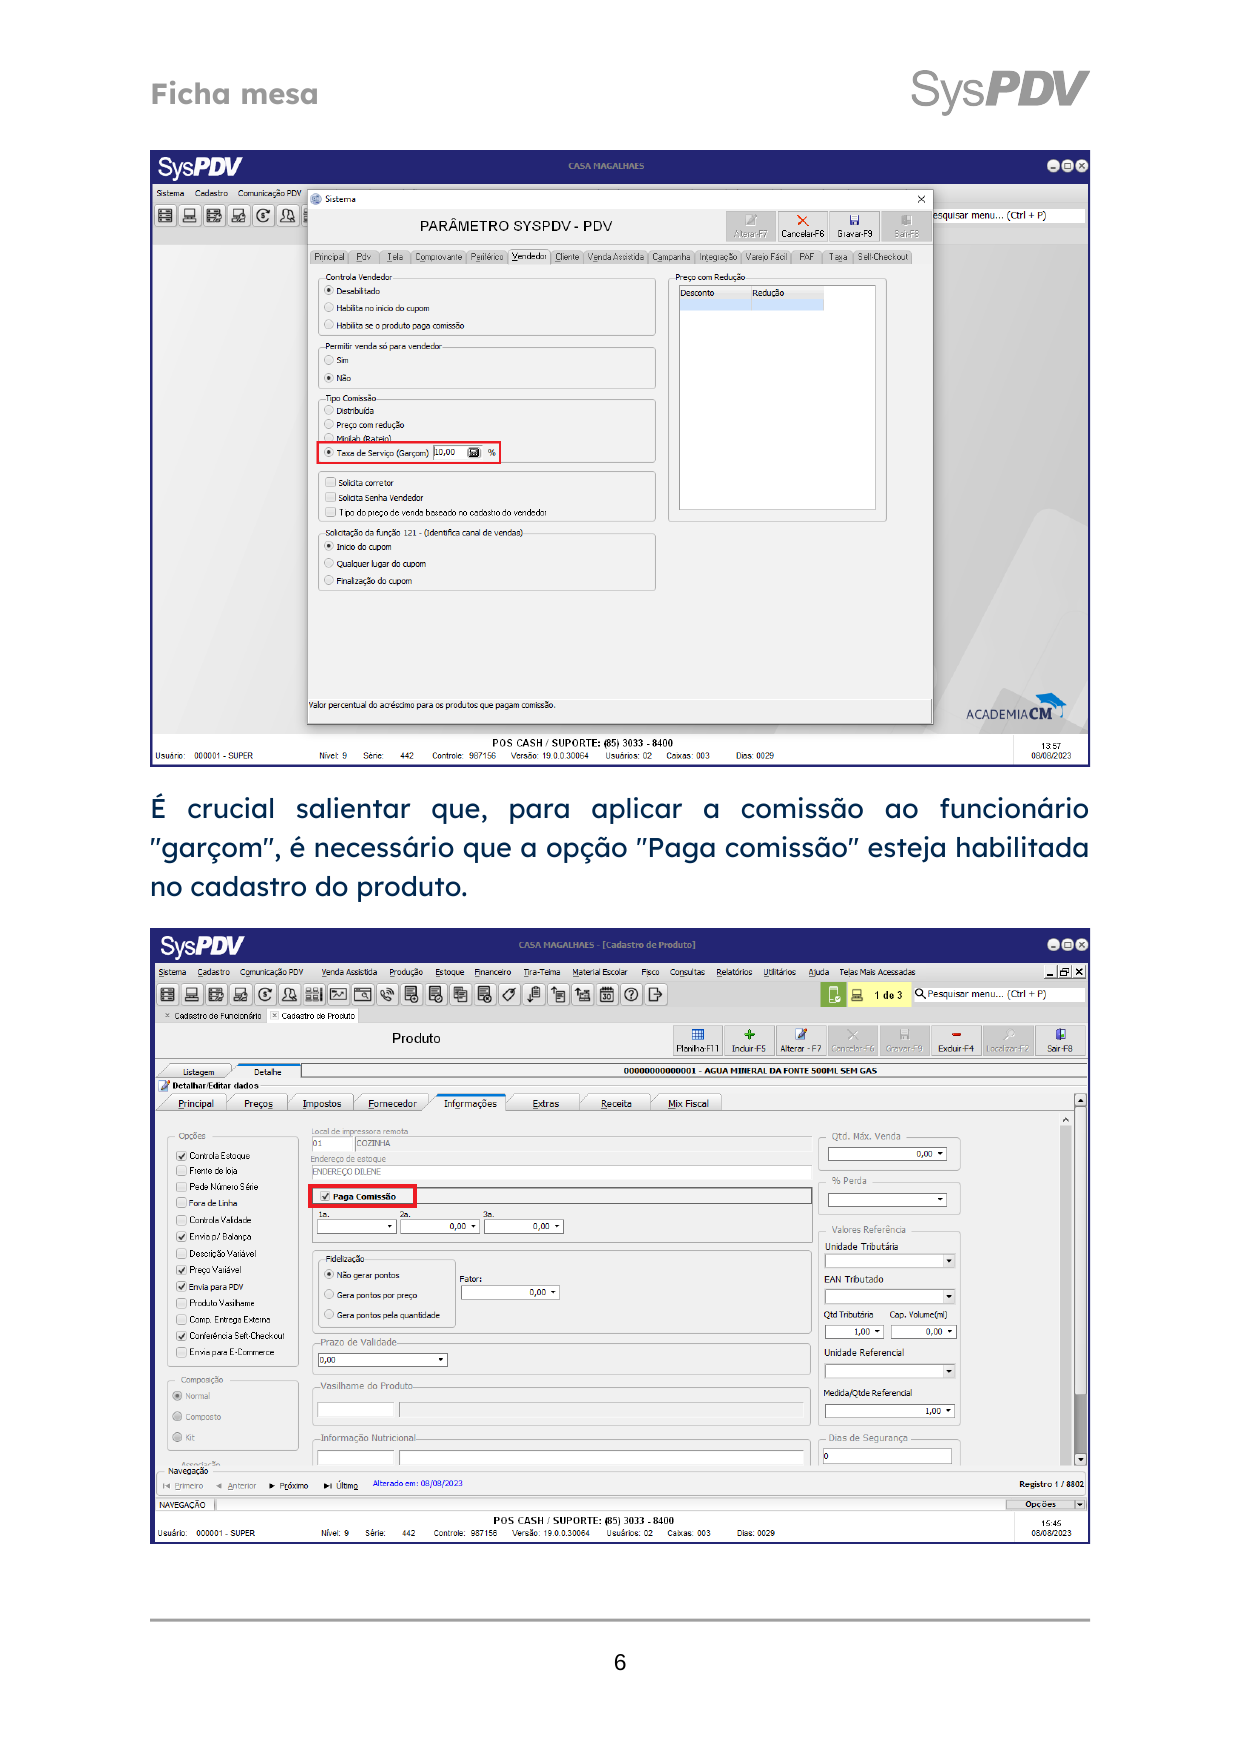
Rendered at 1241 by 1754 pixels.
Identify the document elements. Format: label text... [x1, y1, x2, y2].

text É crucial salientar que, para aplicar a comissão ao funcionário "garçom", é necessário que a opção "Paga comissão" esteja habilitada no cadastro do produto. [150, 791, 1090, 903]
picture [150, 150, 1091, 767]
picture [150, 928, 1091, 1546]
picture [911, 70, 1091, 116]
